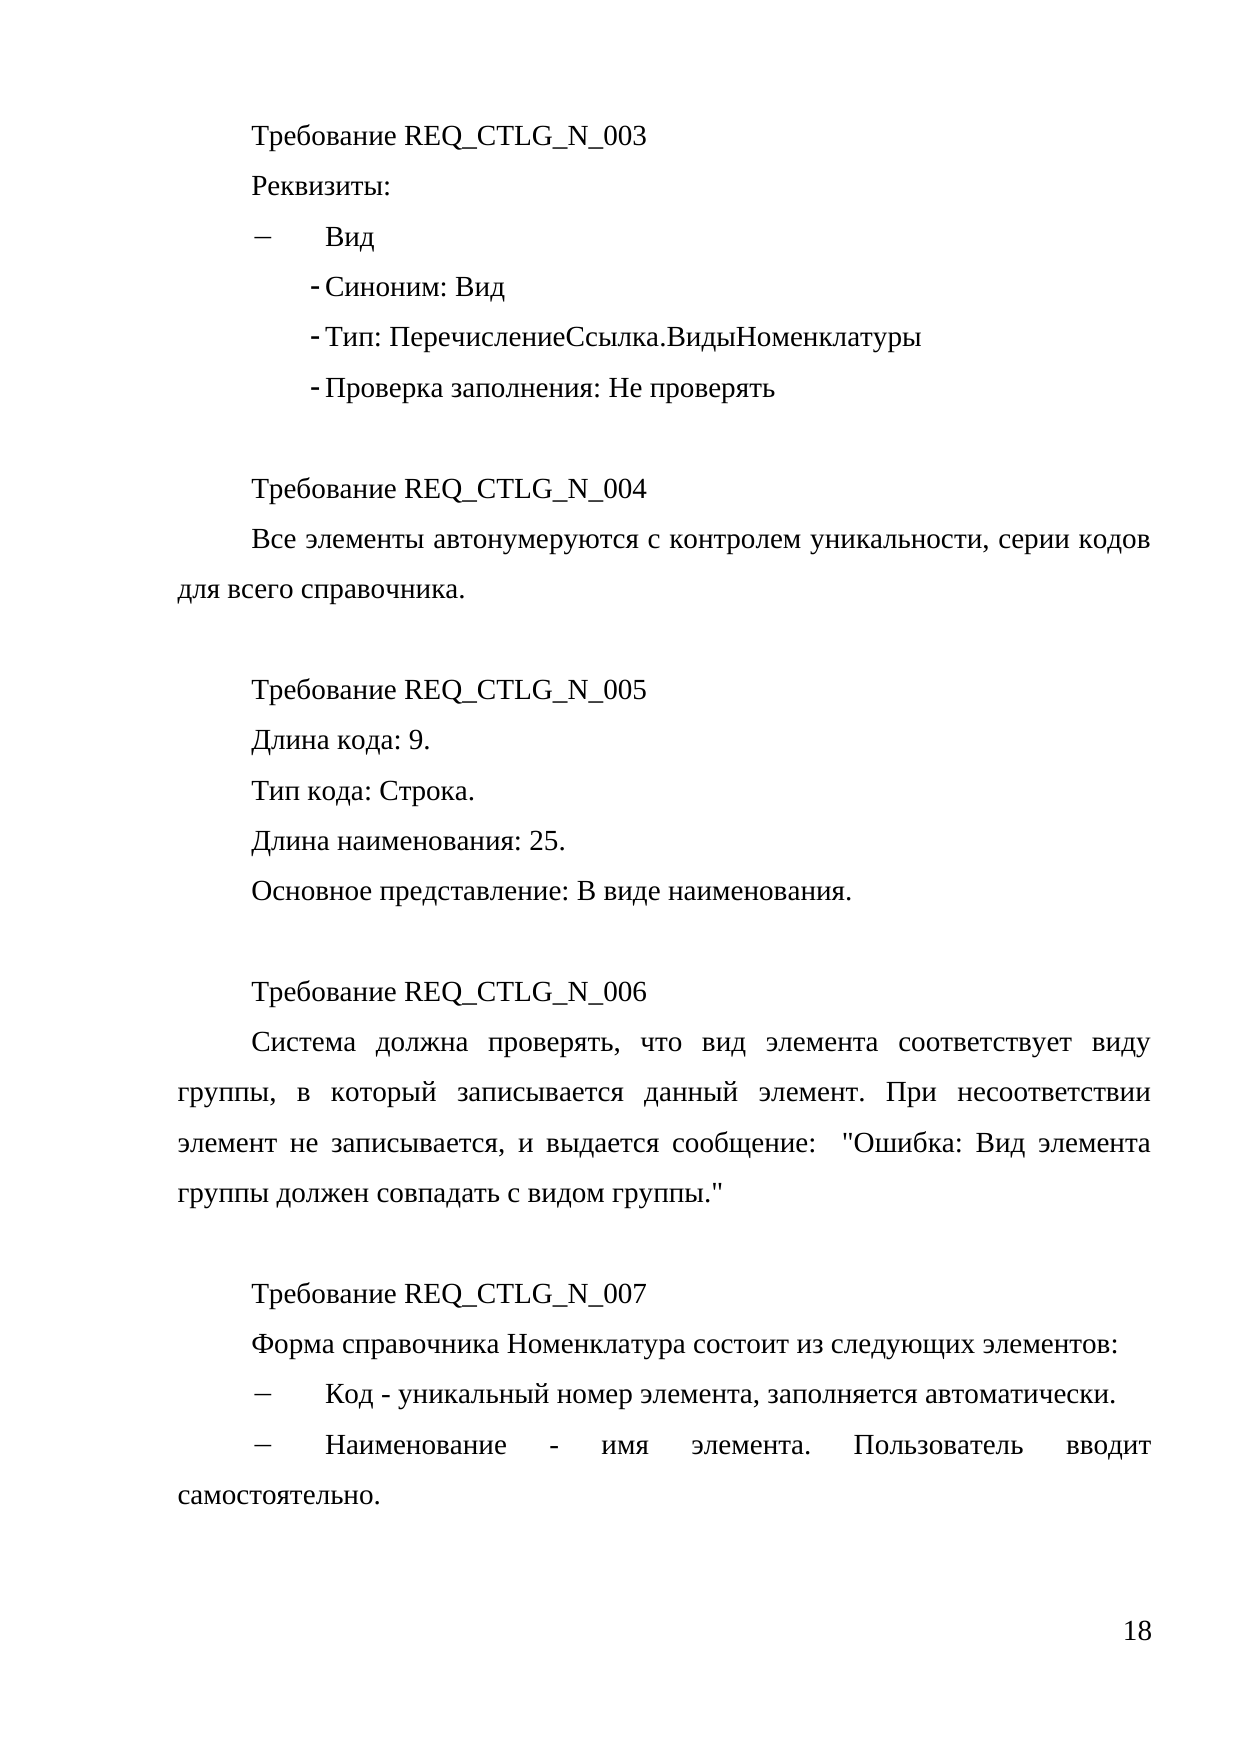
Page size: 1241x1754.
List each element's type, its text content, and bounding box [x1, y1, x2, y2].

text Длина кода: 9. [177, 722, 1152, 756]
text Основное представление: В виде наименования. [177, 873, 1152, 907]
list Вид [177, 219, 1152, 252]
text Требование REQ_CTLG_N_004 [177, 471, 1152, 504]
text Требование REQ_CTLG_N_006 [177, 974, 1152, 1007]
text Реквизиты: [177, 168, 1152, 202]
text Все элементы автонумеруются с контролем уникальности, серии кодов для всего справочника. [177, 521, 1152, 605]
list Синоним: Вид [177, 269, 1152, 303]
text Требование REQ_CTLG_N_003 [177, 118, 1152, 152]
list Код - уникальный номер элемента, заполняется автоматически. [177, 1376, 1152, 1410]
text Форма справочника Номенклатура состоит из следующих элементов: [177, 1326, 1152, 1359]
text Длина наименования: 25. [177, 823, 1152, 856]
text Тип кода: Строка. [177, 773, 1152, 806]
text Система должна проверять, что вид элемента соответствует виду группы, в который записывается данный элемент. При несоответствии элемент не записывается, и выдается сообщение: "Ошибка: Вид элемента группы должен совпадать с видом группы." [177, 1024, 1152, 1209]
list Тип: ПеречислениеСсылка.ВидыНоменклатуры [177, 319, 1152, 353]
list Проверка заполнения: Не проверять [177, 370, 1152, 404]
list Наименование - имя элемента. Пользователь вводит самостоятельно. [177, 1427, 1152, 1511]
text Требование REQ_CTLG_N_007 [177, 1276, 1152, 1309]
text Требование REQ_CTLG_N_005 [177, 672, 1152, 706]
